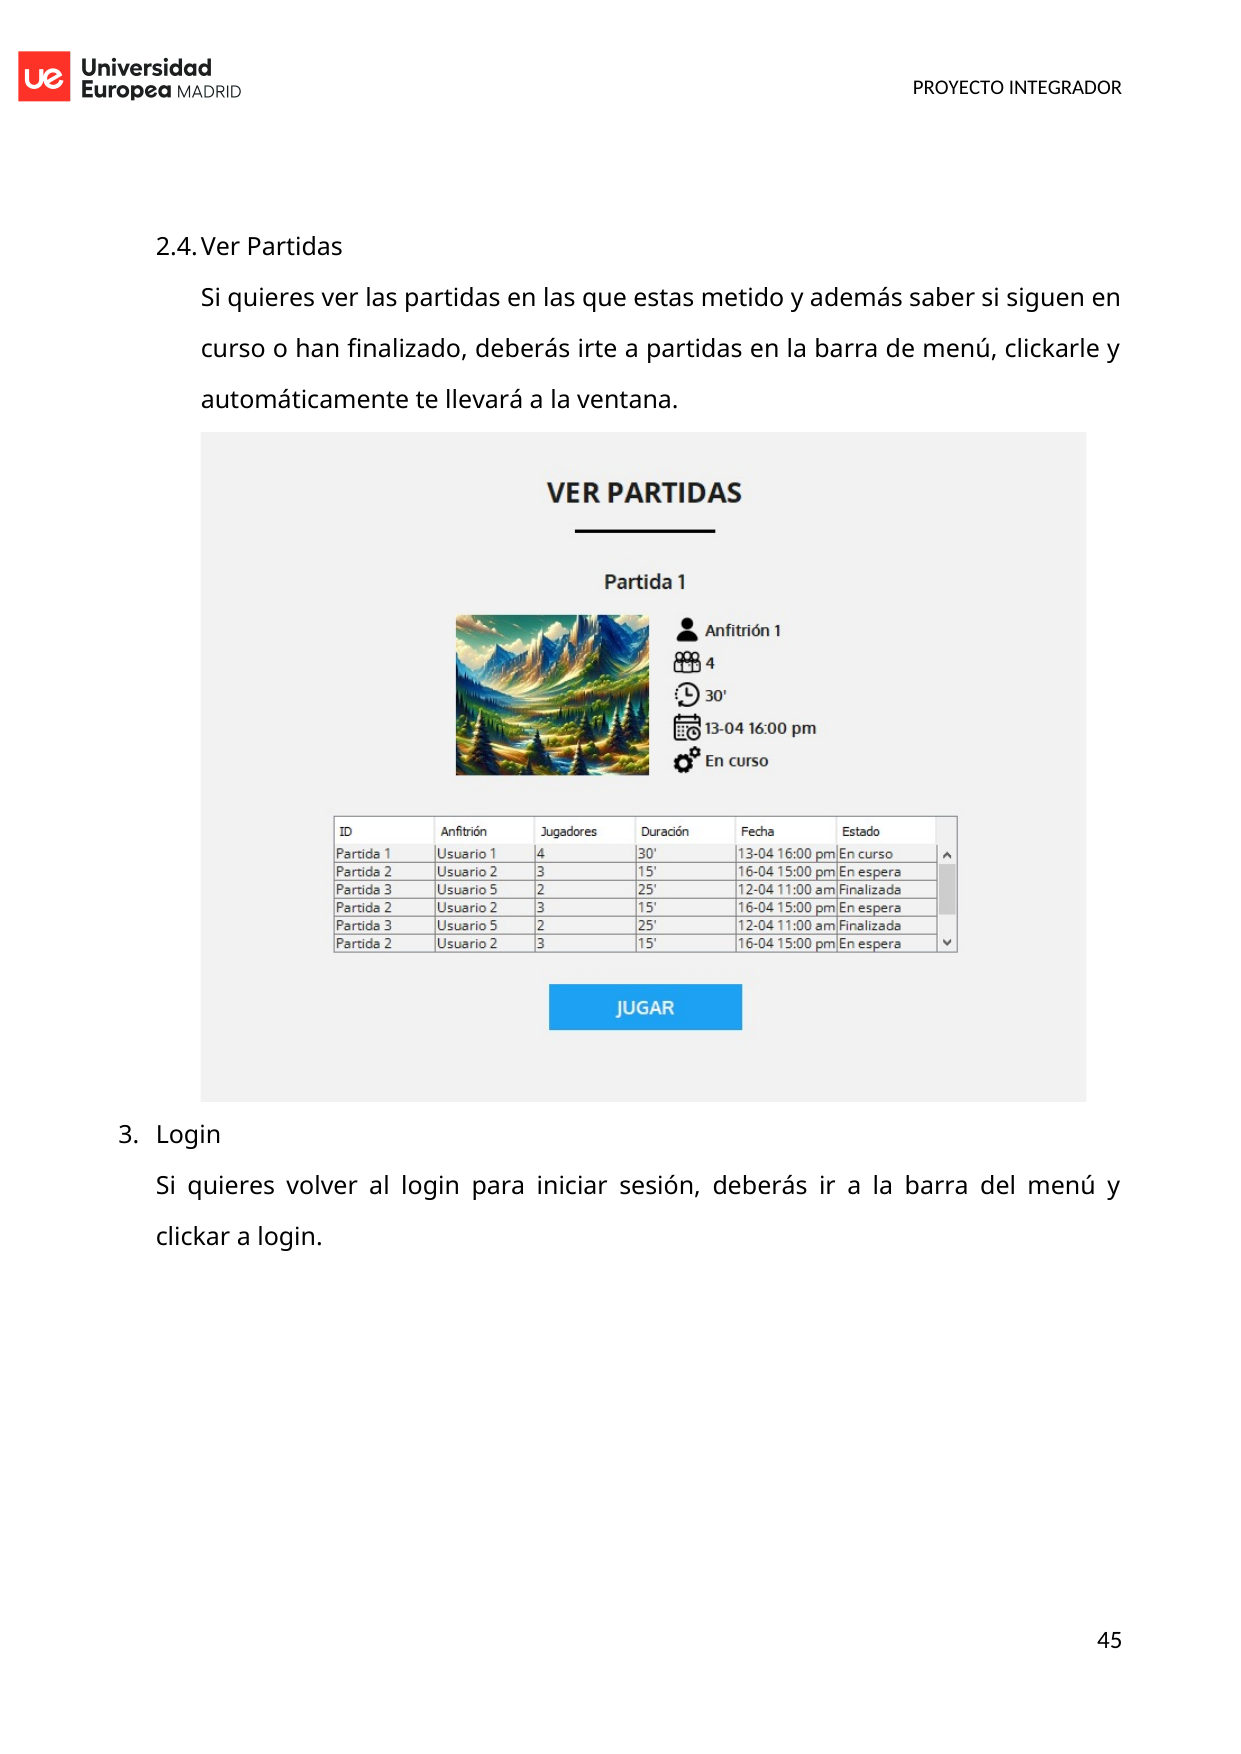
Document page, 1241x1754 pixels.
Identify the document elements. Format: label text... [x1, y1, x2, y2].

picture [200, 432, 1087, 1102]
list Login [118, 1117, 1122, 1151]
picture [17, 51, 243, 102]
list Ver Partidas [156, 228, 1122, 262]
list Si quieres volver al login para iniciar sesión, deberás ir a la barra del menú y clickar a login. [156, 1168, 1122, 1253]
list Si quieres ver las partidas en las que estas metido y además saber si siguen en curso o han finalizado, deberás irte a partidas en la barra de menú, clickarle y automáticamente te llevará a la ventana. [201, 279, 1122, 415]
